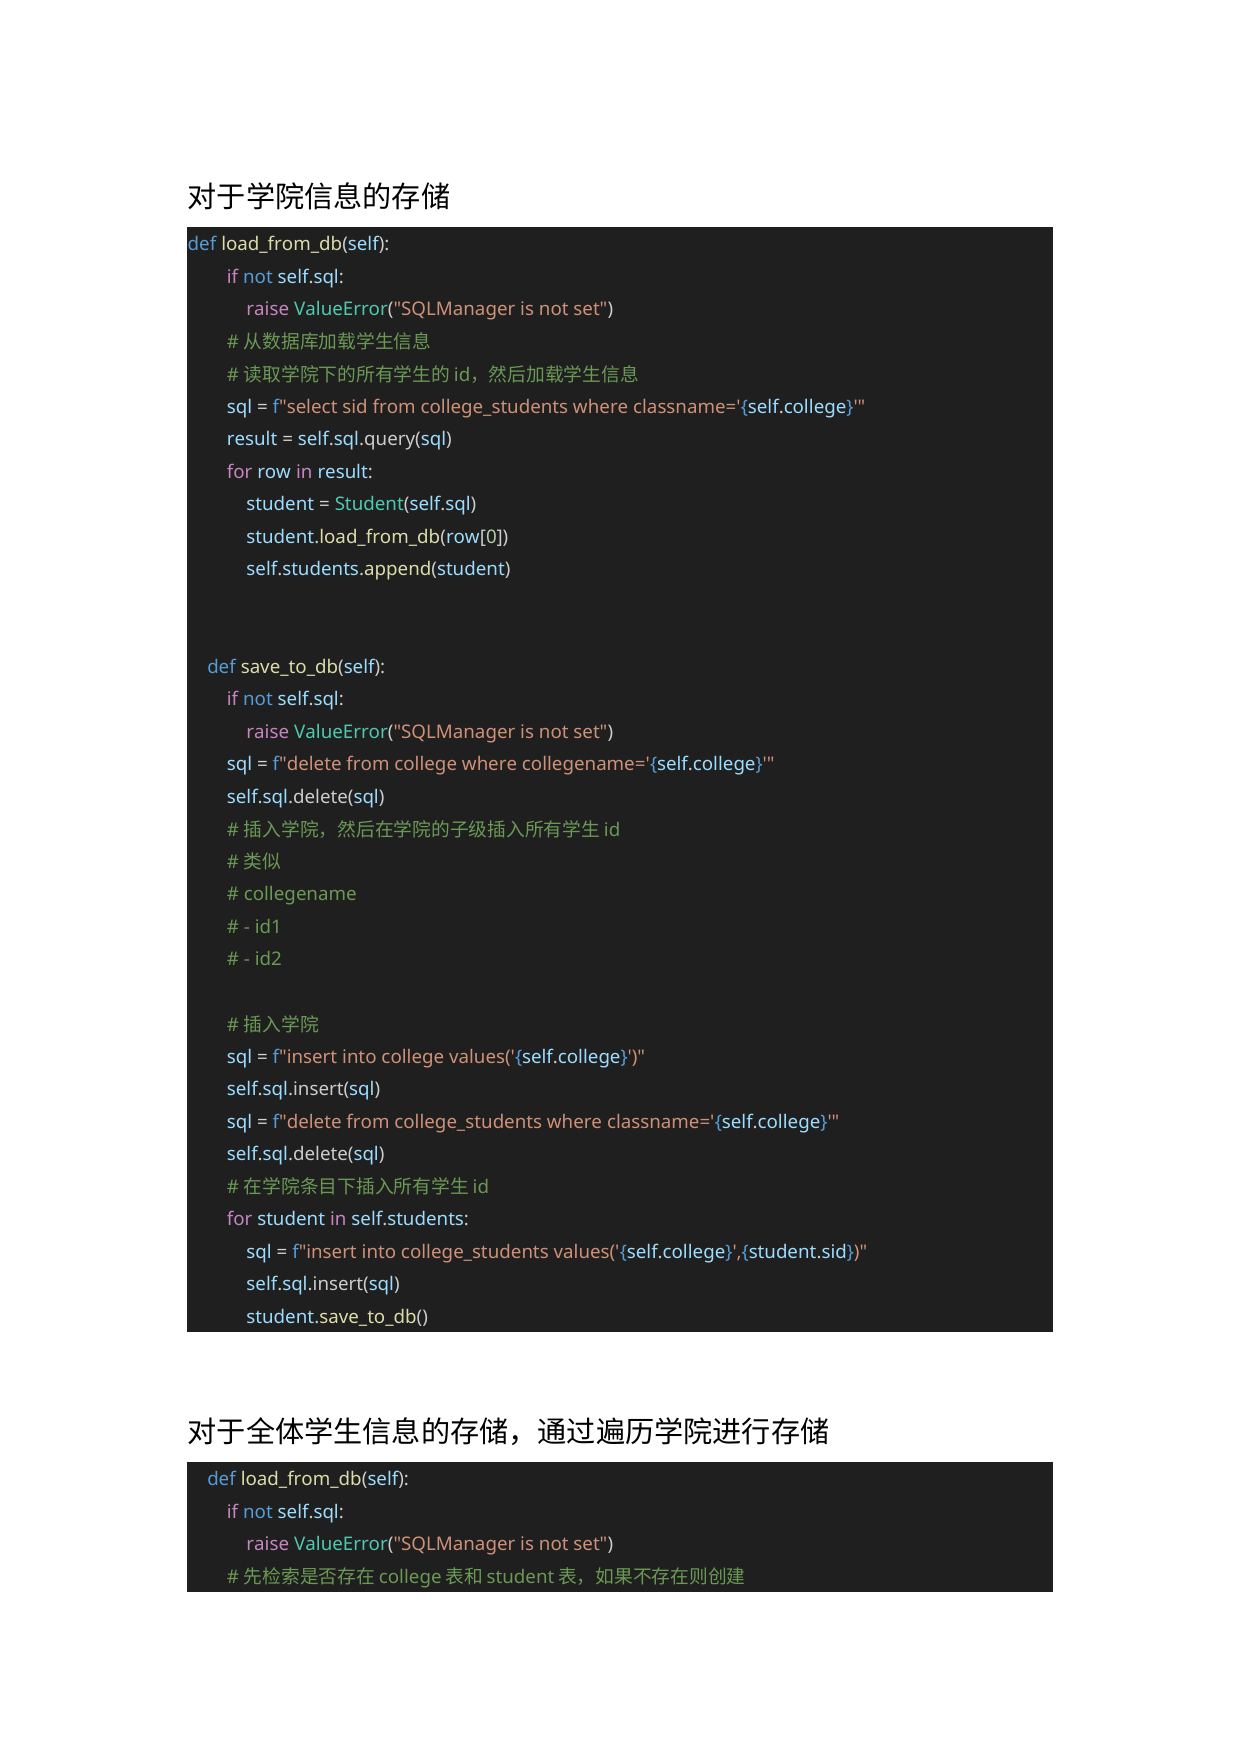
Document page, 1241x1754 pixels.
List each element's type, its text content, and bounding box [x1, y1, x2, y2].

text raise ValueError("SQLManager is not set") [187, 714, 1053, 747]
text self.students.append(student) [187, 552, 1053, 584]
text sql = f"insert into college values('{self.college}')" [187, 1039, 1053, 1072]
text def save_to_db(self): [187, 649, 1053, 682]
text 对于学院信息的存储 [187, 162, 1053, 227]
text for row in result: [187, 454, 1053, 487]
text self.sql.delete(sql) [187, 779, 1053, 812]
text # 插入学院，然后在学院的子级插入所有学生id [187, 812, 1053, 844]
text raise ValueError("SQLManager is not set") [187, 292, 1053, 324]
text 对于全体学生信息的存储，通过遍历学院进行存储 [187, 1397, 1053, 1462]
text # - id1 [187, 909, 1053, 942]
text if not self.sql: [187, 682, 1053, 714]
text if not self.sql: [187, 1494, 1053, 1527]
text # collegename [187, 877, 1053, 909]
text def load_from_db(self): [187, 227, 1053, 259]
text student.load_from_db(row[0]) [187, 519, 1053, 552]
text # 先检索是否存在college表和student表，如果不存在则创建 [187, 1559, 1053, 1592]
text self.sql.insert(sql) [187, 1072, 1053, 1104]
text if not self.sql: [187, 259, 1053, 292]
text for student in self.students: [187, 1202, 1053, 1234]
text sql = f"select sid from college_students where classname='{self.college}'" [187, 389, 1053, 422]
text # 在学院条目下插入所有学生id [187, 1169, 1053, 1202]
text sql = f"delete from college_students where classname='{self.college}'" [187, 1104, 1053, 1137]
text self.sql.delete(sql) [187, 1137, 1053, 1169]
text result = self.sql.query(sql) [187, 422, 1053, 454]
text # 从数据库加载学生信息 [187, 324, 1053, 357]
text # - id2 [187, 942, 1053, 974]
text sql = f"delete from college where collegename='{self.college}'" [187, 747, 1053, 779]
text sql = f"insert into college_students values('{self.college}',{student.sid})" [187, 1234, 1053, 1267]
text raise ValueError("SQLManager is not set") [187, 1527, 1053, 1559]
text student.save_to_db() [187, 1299, 1053, 1332]
text # 类似 [187, 844, 1053, 877]
text # 读取学院下的所有学生的id，然后加载学生信息 [187, 357, 1053, 389]
text student = Student(self.sql) [187, 487, 1053, 519]
text self.sql.insert(sql) [187, 1267, 1053, 1299]
text def load_from_db(self): [187, 1462, 1053, 1494]
text # 插入学院 [187, 1007, 1053, 1039]
